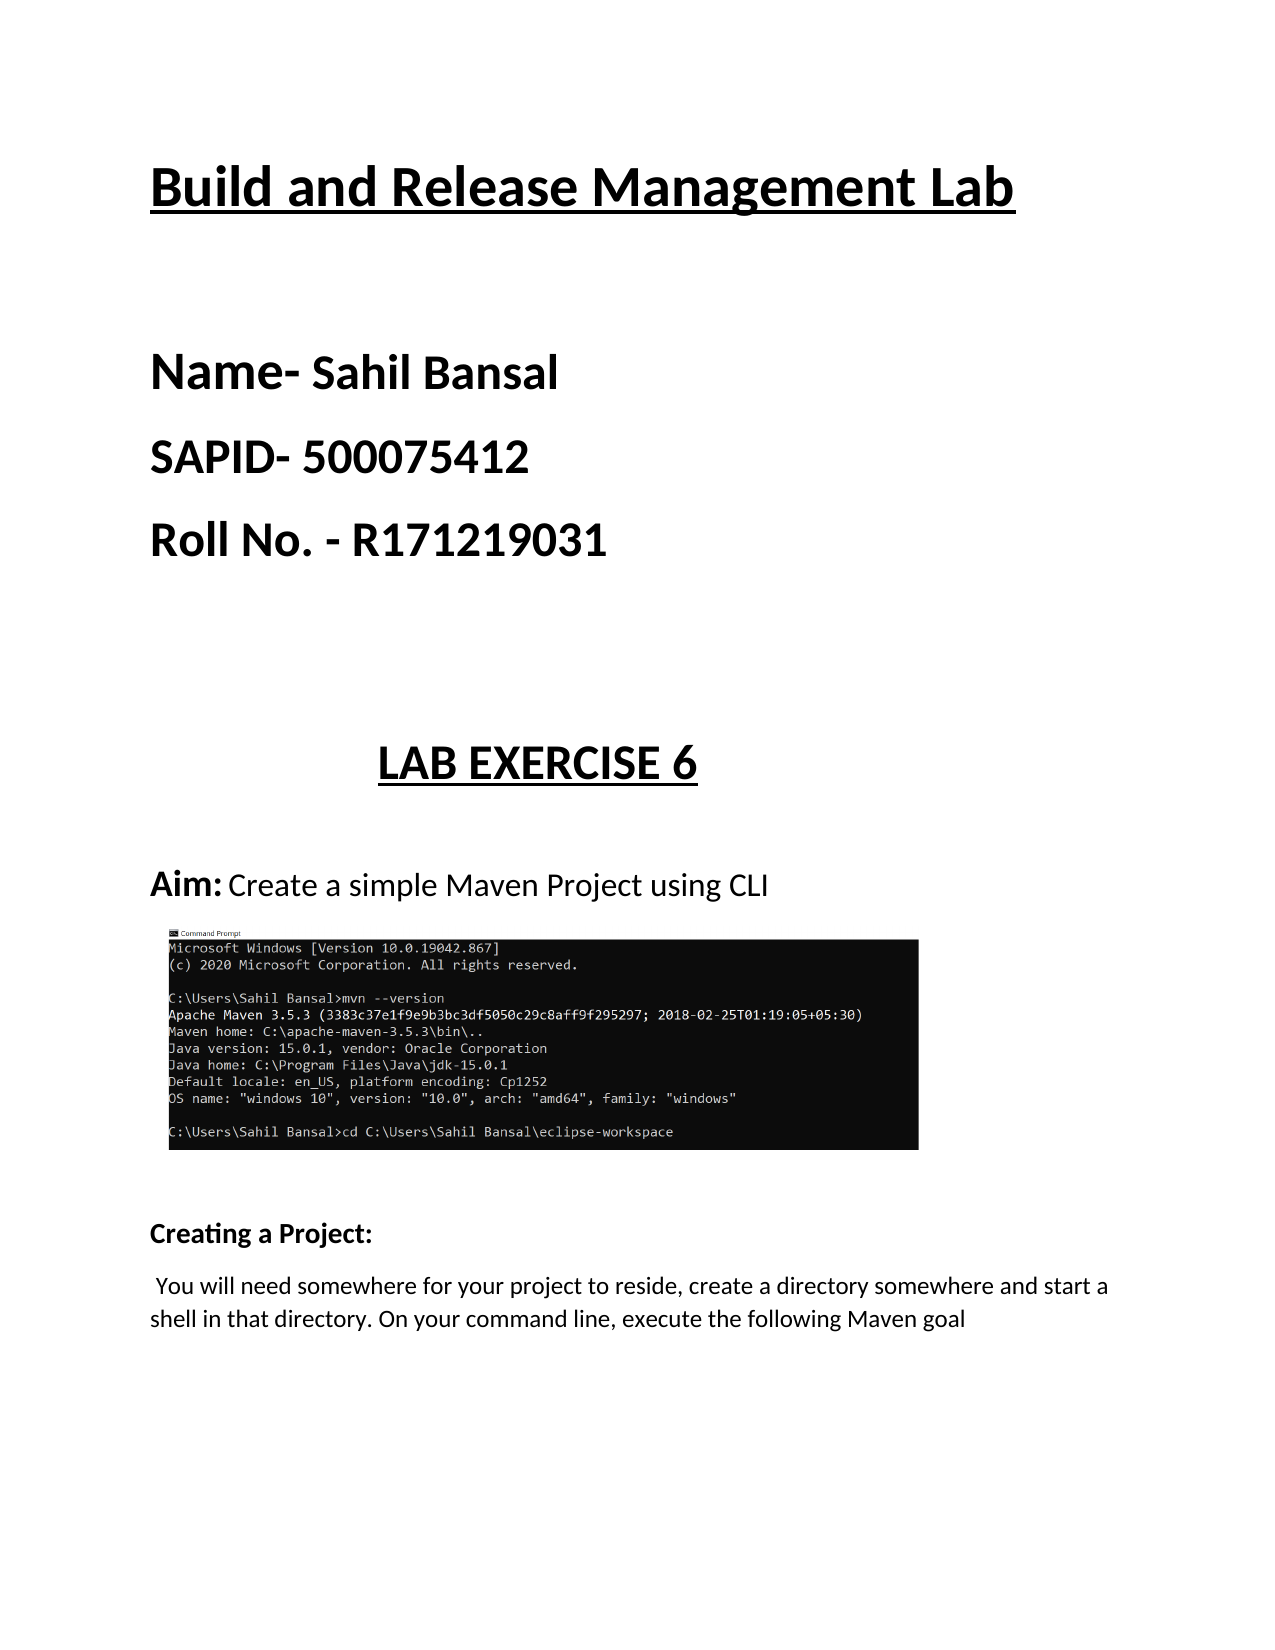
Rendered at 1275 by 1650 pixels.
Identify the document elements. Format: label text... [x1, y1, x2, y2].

text Aim: Create a simple Maven Project using CLI [150, 860, 1125, 906]
text Build and Release Management Lab [150, 150, 1125, 221]
text Roll No. - R171219031 [150, 508, 1125, 569]
text SAPID- 500075412 [150, 425, 1125, 486]
text You will need somewhere for your project to reside, create a directory somewhere and start a shell in that directory. On your command line, execute the following Maven goal [150, 1271, 1125, 1334]
text Name- Sahil Bansal [150, 337, 1125, 403]
text LAB EXERCISE 6 [150, 731, 1125, 792]
text Creating a Project: [150, 1215, 1125, 1251]
